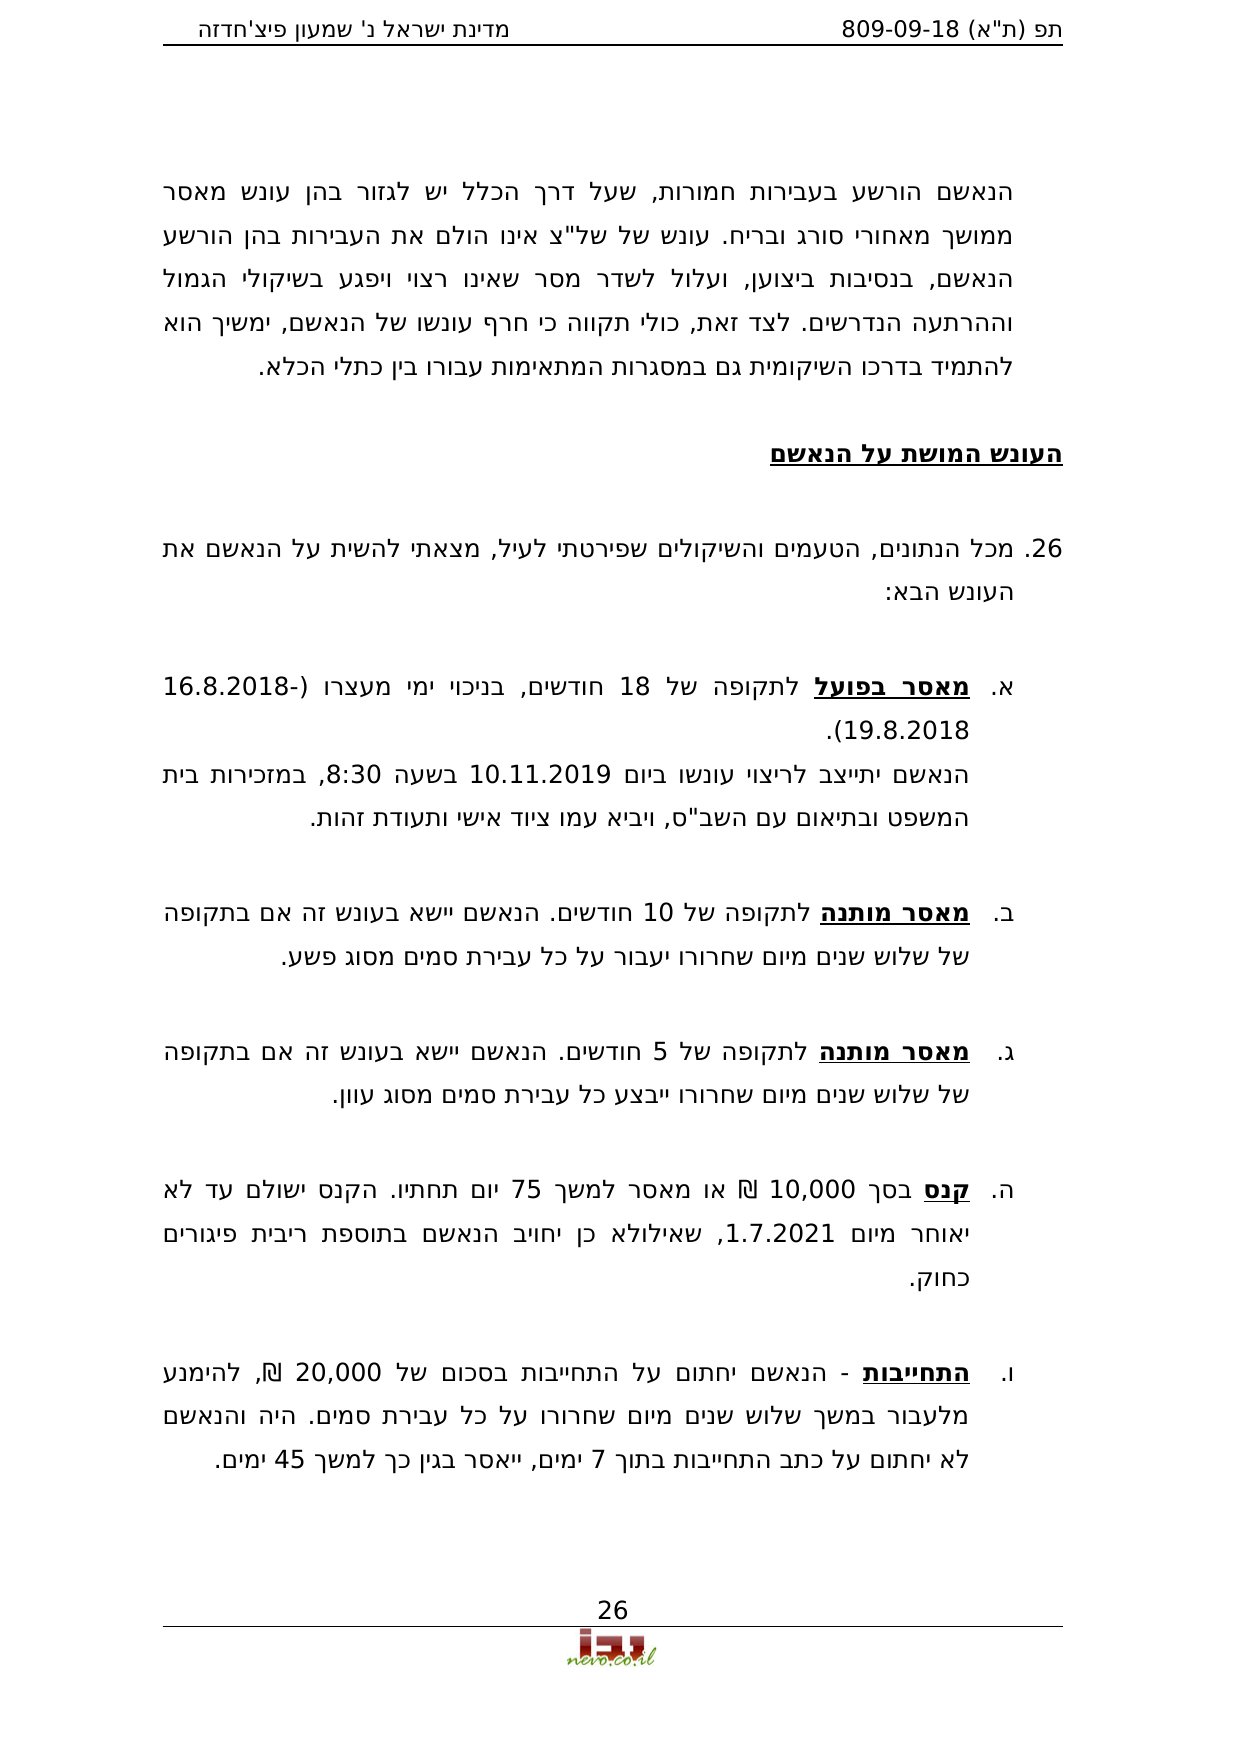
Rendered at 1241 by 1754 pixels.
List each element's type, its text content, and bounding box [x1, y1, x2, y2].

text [162, 177, 1063, 381]
picture [567, 1628, 658, 1667]
text 26. מכל הנתונים, הטעמים והשיקולים שפירטתי לעיל, מצאתי להשית על הנאשם את העונש הבא: [162, 534, 1063, 607]
text הנאשם יתייצב לריצוי עונשו ביום 10.11.2019 בשעה 8:30, במזכירות בית המשפט ובתיאום עם השב"ס, ויביא עמו ציוד אישי ותעודת זהות. [162, 760, 1063, 833]
text ו. התחייבות - הנאשם יחתום על התחייבות בסכום של 20,000 ₪, להימנע מלעבור במשך שלוש שנים מיום שחרורו על כל עבירת סמים. היה והנאשם לא יחתום על כתב התחייבות בתוך 7 ימים, ייאסר בגין כך למשך 45 ימים. [162, 1358, 1063, 1474]
text העונש המושת על הנאשם [162, 439, 1063, 468]
text ה. קנס בסך 10,000 ₪ או מאסר למשך 75 יום תחתיו. הקנס ישולם עד לא יאוחר מיום 1.7.2021, שאילולא כן יחויב הנאשם בתוספת ריבית פיגורים כחוק. [162, 1176, 1063, 1292]
text ג. מאסר מותנה לתקופה של 5 חודשים. הנאשם יישא בעונש זה אם בתקופה של שלוש שנים מיום שחרורו ייבצע כל עבירת סמים מסוג עוון. [162, 1037, 1063, 1110]
text א. מאסר בפועל לתקופה של 18 חודשים, בניכוי ימי מעצרו (16.8.2018-19.8.2018). [162, 672, 1063, 745]
text ב. מאסר מותנה לתקופה של 10 חודשים. הנאשם יישא בעונש זה אם בתקופה של שלוש שנים מיום שחרורו יעבור על כל עבירת סמים מסוג פשע. [162, 898, 1063, 971]
